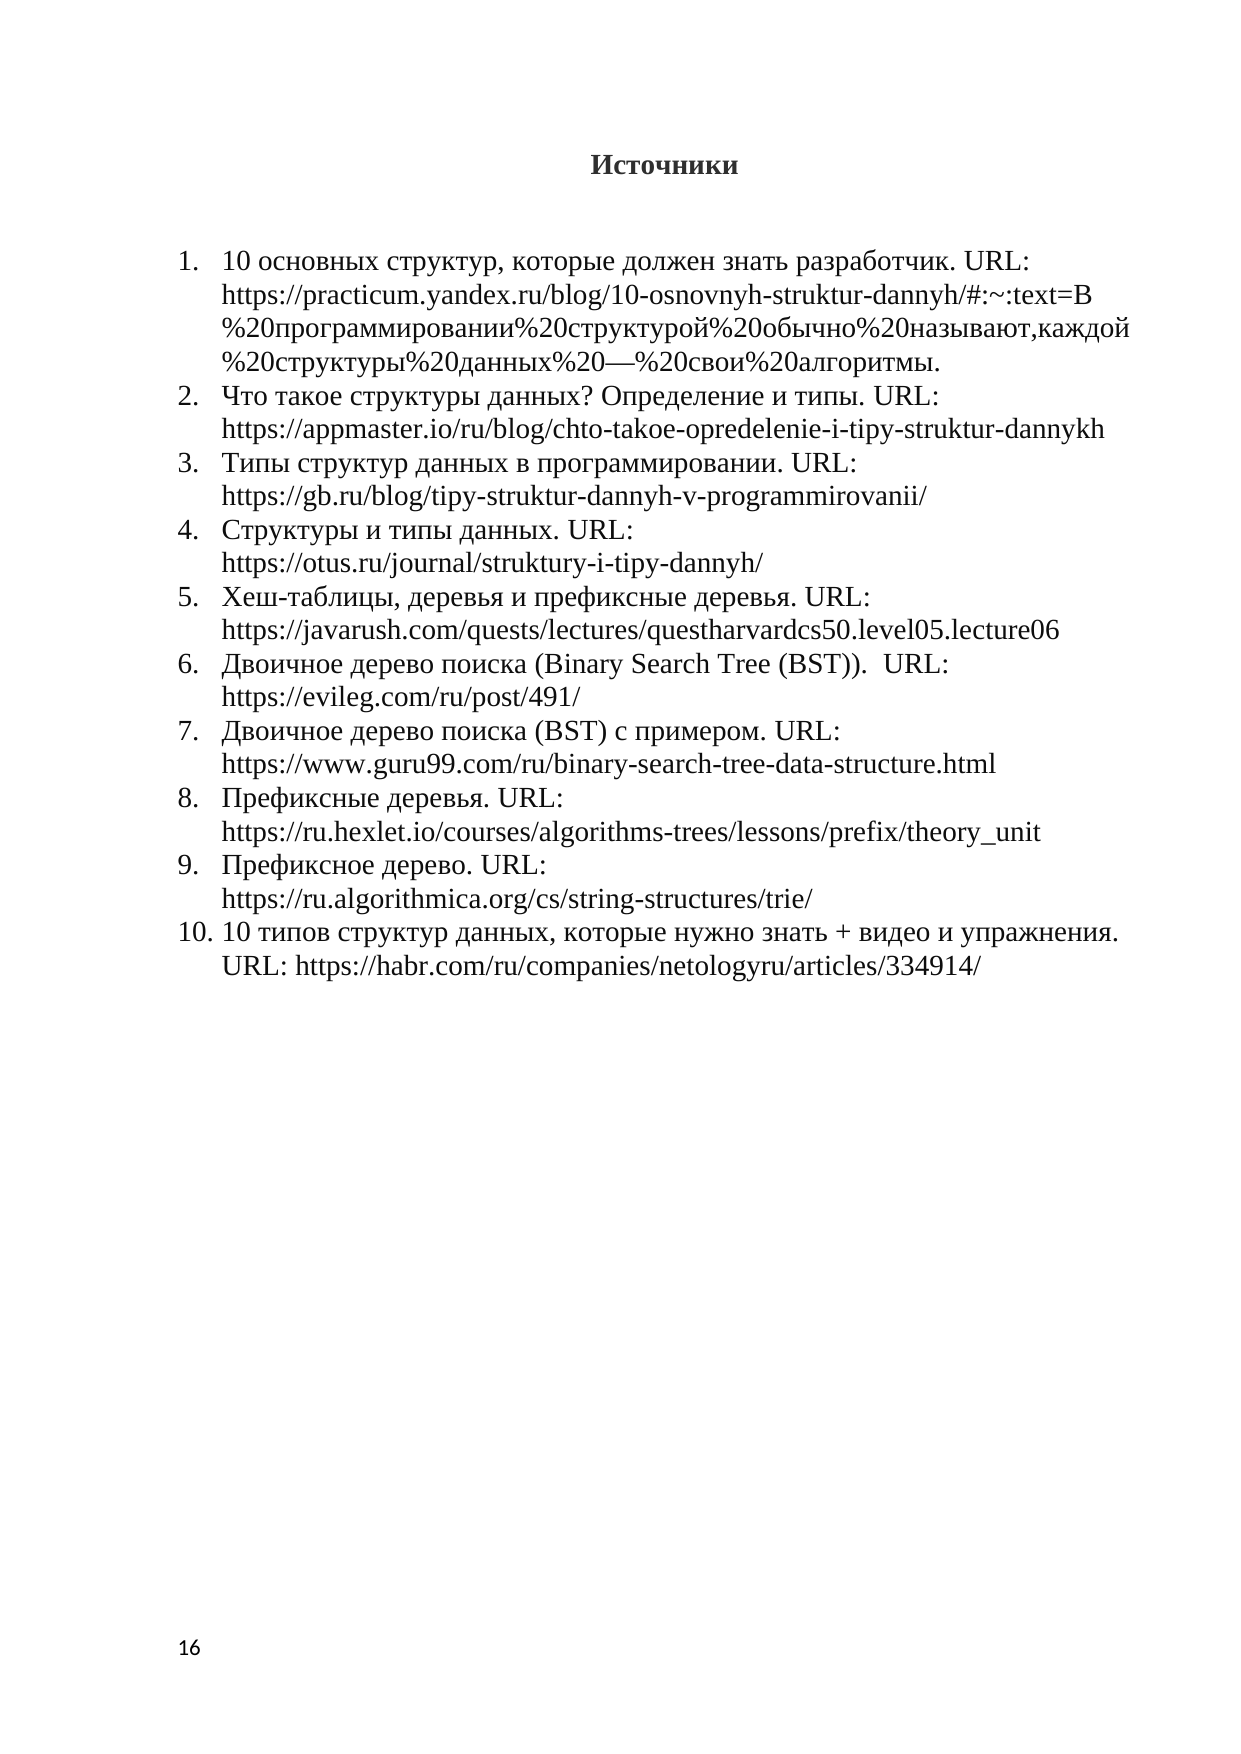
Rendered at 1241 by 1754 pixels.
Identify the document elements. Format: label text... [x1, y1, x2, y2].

text https://ru.hexlet.io/courses/algorithms-trees/lessons/prefix/theory_unit [221, 814, 1152, 847]
list Типы структур данных в программировании. URL: [177, 445, 1152, 478]
text https://gb.ru/blog/tipy-struktur-dannyh-v-programmirovanii/ [221, 478, 1152, 512]
list Структуры и типы данных. URL: [177, 512, 1152, 545]
list Хеш-таблицы, деревья и префиксные деревья. URL: [177, 579, 1152, 612]
text https://javarush.com/quests/lectures/questharvardcs50.level05.lecture06 [221, 612, 1152, 646]
list Префиксные деревья. URL: [177, 780, 1152, 814]
list Что такое структуры данных? Определение и типы. URL: [177, 378, 1152, 411]
list Двоичное дерево поиска (Binary Search Tree (BST)). URL: [177, 646, 1152, 679]
text https://otus.ru/journal/struktury-i-tipy-dannyh/ [221, 545, 1152, 579]
list Префиксное дерево. URL: [177, 847, 1152, 881]
text https://evileg.com/ru/post/491/ [221, 679, 1152, 713]
text https://www.guru99.com/ru/binary-search-tree-data-structure.html [221, 747, 1152, 780]
text https://ru.algorithmica.org/cs/string-structures/trie/ [221, 881, 1152, 914]
list Двоичное дерево поиска (BST) с примером. URL: [177, 713, 1152, 747]
list 10 типов структур данных, которые нужно знать + видео и упражнения. URL: https://habr.com/ru/companies/netologyru/articles/334914/ [177, 914, 1152, 981]
text https://practicum.yandex.ru/blog/10-osnovnyh-struktur-dannyh/#:~:text=В%20программировании%20структурой%20обычно%20называют,каждой%20структуры%20данных%20—%20свои%20алгоритмы. [221, 277, 1152, 378]
list 10 основных структур, которые должен знать разработчик. URL: [177, 243, 1152, 277]
text https://appmaster.io/ru/blog/chto-takoe-opredelenie-i-tipy-struktur-dannykh [221, 411, 1152, 445]
text Источники [177, 147, 1152, 181]
